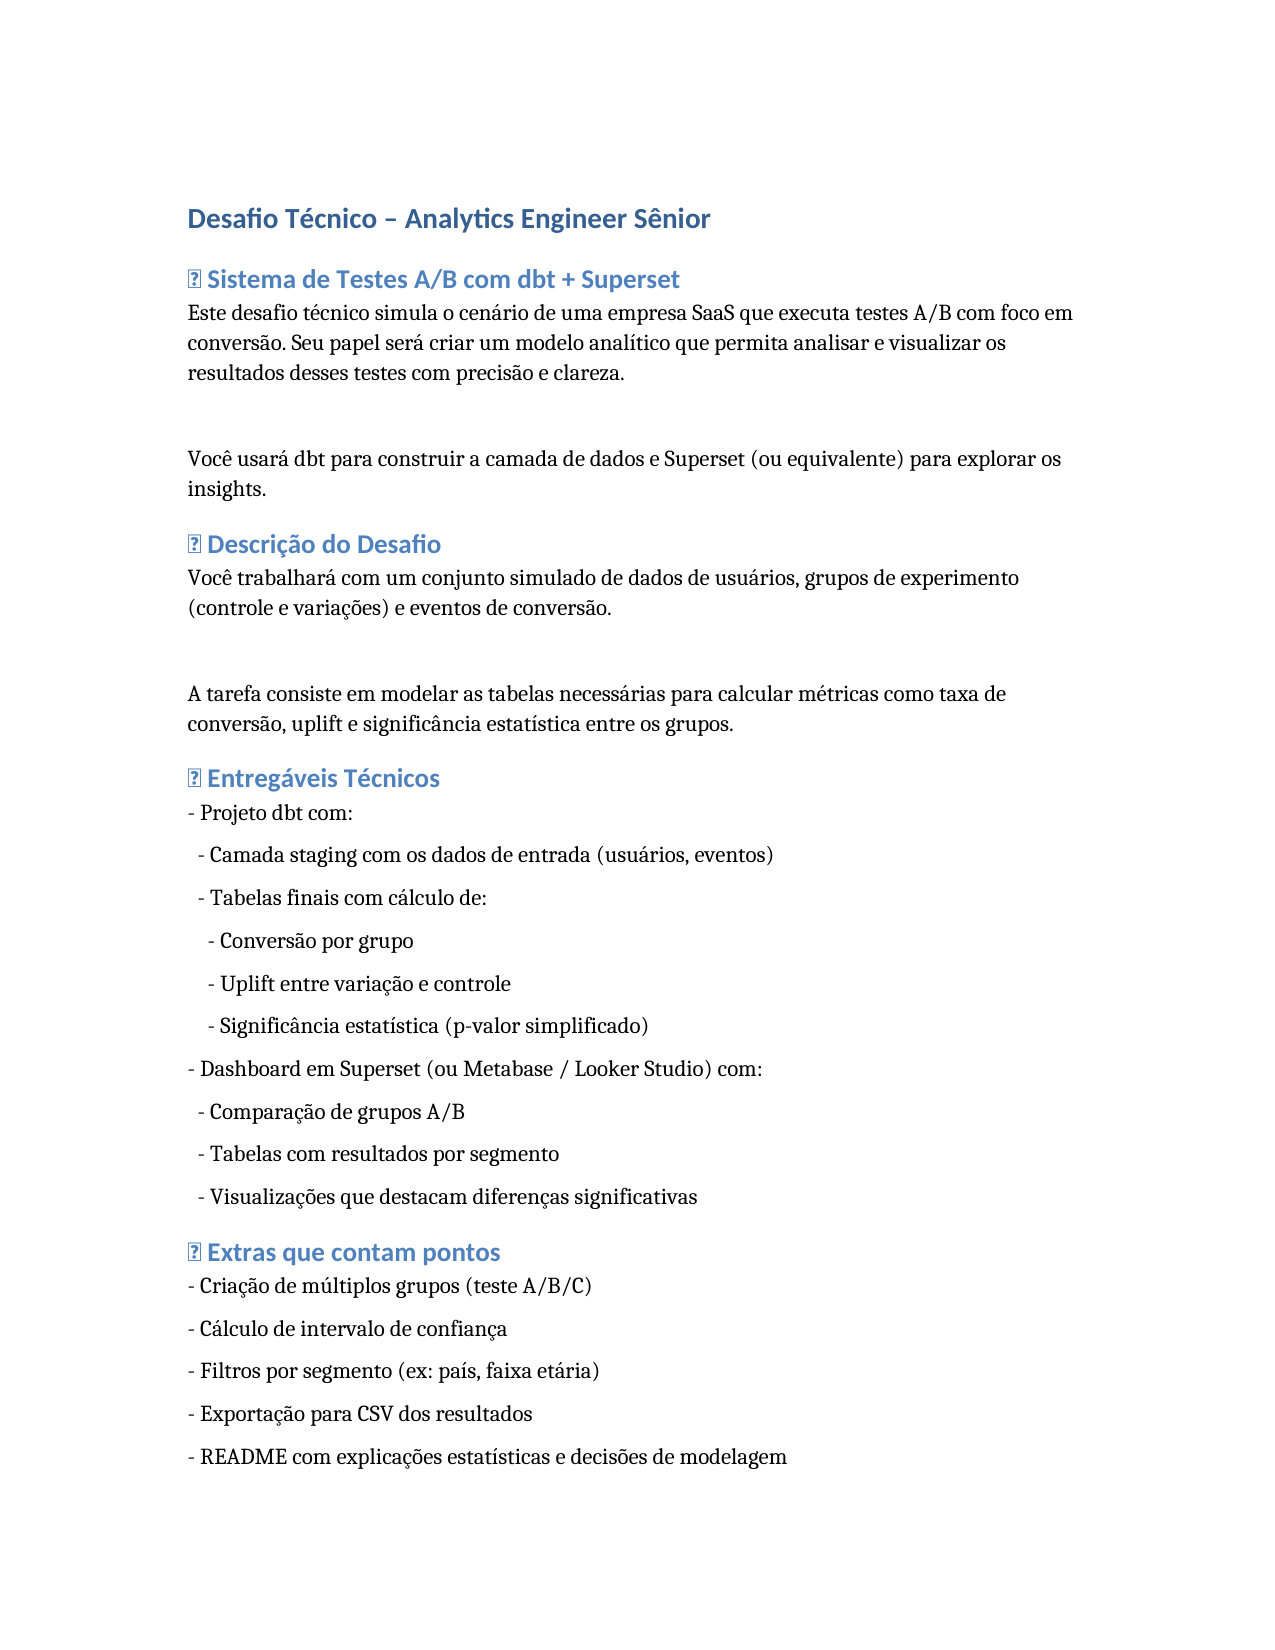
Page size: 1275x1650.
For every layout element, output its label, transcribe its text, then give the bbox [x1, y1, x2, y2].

text - Uplift entre variação e controle [187, 970, 1087, 997]
text - Significância estatística (p-valor simplificado) [187, 1013, 1087, 1039]
text - Filtros por segmento (ex: país, faixa etária) [187, 1358, 1087, 1384]
text - Camada staging com os dados de entrada (usuários, eventos) [187, 842, 1087, 868]
text - Dashboard em Superset (ou Metabase / Looker Studio) com: [187, 1056, 1087, 1082]
text - Tabelas com resultados por segmento [187, 1141, 1087, 1167]
text Você trabalhará com um conjunto simulado de dados de usuários, grupos de experimento (controle e variações) e eventos de conversão. [187, 565, 1087, 621]
subtitle ✨ Extras que contam pontos [187, 1235, 1087, 1268]
text - Cálculo de intervalo de confiança [187, 1316, 1087, 1342]
text Você usará dbt para construir a camada de dados e Superset (ou equivalente) para explorar os insights. [187, 446, 1087, 502]
text - Projeto dbt com: [187, 799, 1087, 826]
subtitle 🎯 Sistema de Testes A/B com dbt + Superset [187, 262, 1087, 295]
subtitle Desafio Técnico – Analytics Engineer Sênior [187, 200, 1087, 236]
text - README com explicações estatísticas e decisões de modelagem [187, 1444, 1087, 1470]
text A tarefa consiste em modelar as tabelas necessárias para calcular métricas como taxa de conversão, uplift e significância estatística entre os grupos. [187, 680, 1087, 737]
text - Criação de múltiplos grupos (teste A/B/C) [187, 1273, 1087, 1299]
text - Visualizações que destacam diferenças significativas [187, 1184, 1087, 1210]
subtitle 🧪 Descrição do Desafio [187, 527, 1087, 560]
text - Conversão por grupo [187, 928, 1087, 954]
text - Comparação de grupos A/B [187, 1098, 1087, 1125]
text Este desafio técnico simula o cenário de uma empresa SaaS que executa testes A/B com foco em conversão. Seu papel será criar um modelo analítico que permita analisar e visualizar os resultados desses testes com precisão e clareza. [187, 300, 1087, 386]
text - Tabelas finais com cálculo de: [187, 885, 1087, 911]
text - Exportação para CSV dos resultados [187, 1401, 1087, 1427]
subtitle 🔧 Entregáveis Técnicos [187, 762, 1087, 794]
